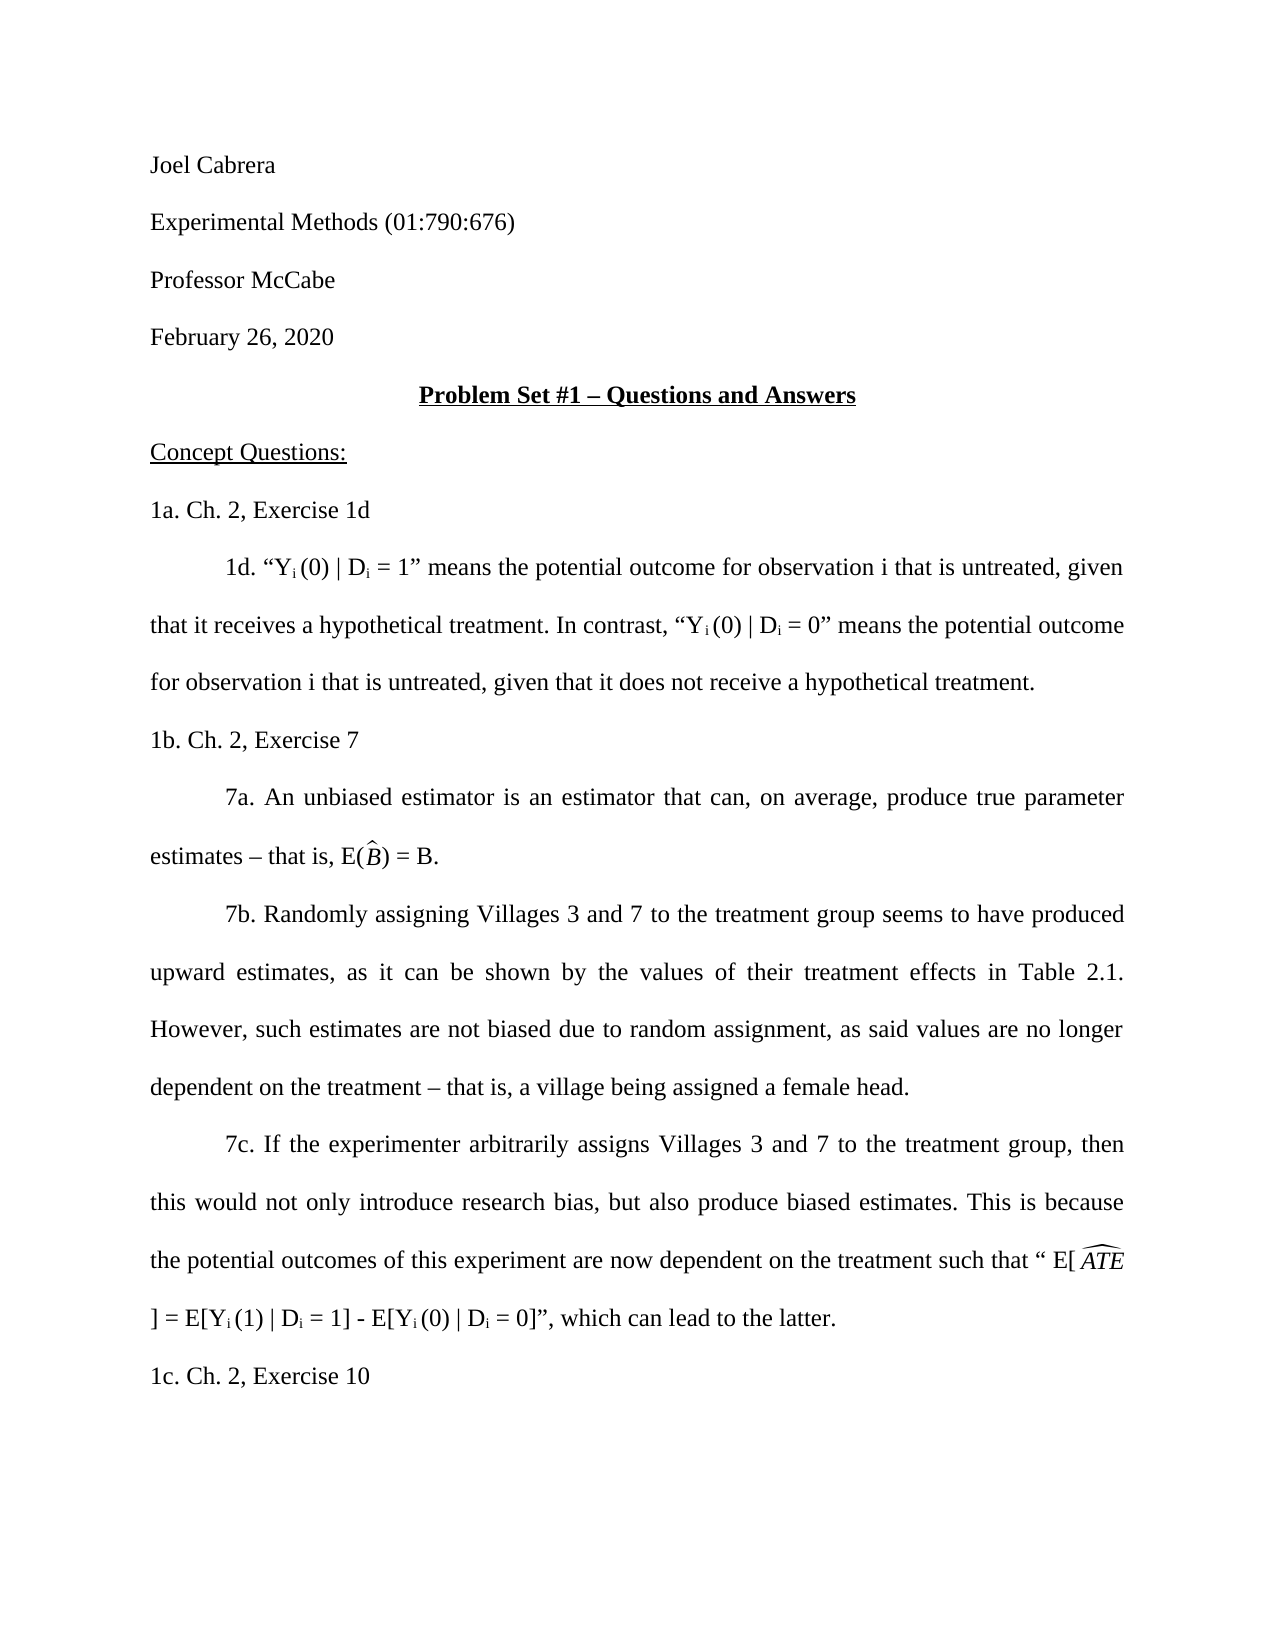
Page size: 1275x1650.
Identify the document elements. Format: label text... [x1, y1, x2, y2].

text 1c. Ch. 2, Exercise 10 [150, 1361, 1125, 1389]
text Professor McCabe [150, 265, 1125, 294]
text February 26, 2020 [150, 322, 1125, 351]
text 7a. An unbiased estimator is an estimator that can, on average, produce true parameter estimates – that is, E() = B. [150, 782, 1125, 870]
text 7b. Randomly assigning Villages 3 and 7 to the treatment group seems to have produced upward estimates, as it can be shown by the values of their treatment effects in Table 2.1. However, such estimates are not biased due to random assignment, as said values are no longer dependent on the treatment – that is, a village being assigned a female head. [150, 899, 1125, 1100]
text Experimental Methods (01:790:676) [150, 207, 1125, 236]
text Joel Cabrera [150, 150, 1125, 179]
text 7c. If the experimenter arbitrarily assigns Villages 3 and 7 to the treatment group, then this would not only introduce research bias, but also produce biased estimates. This is because the potential outcomes of this experiment are now dependent on the treatment such that “ E[] = E[Yi (1) | Di = 1] - E[Yi (0) | Di = 0]”, which can lead to the latter. [150, 1129, 1125, 1332]
text Concept Questions: [150, 437, 1125, 466]
text Problem Set #1 – Questions and Answers [150, 380, 1125, 409]
text 1b. Ch. 2, Exercise 7 [150, 725, 1125, 754]
text 1d. “Yi (0) | Di = 1” means the potential outcome for observation i that is untreated, given that it receives a hypothetical treatment. In contrast, “Yi (0) | Di = 0” means the potential outcome for observation i that is untreated, given that it does not receive a hypothetical treatment. [150, 552, 1125, 696]
text 1a. Ch. 2, Exercise 1d [150, 495, 1125, 524]
